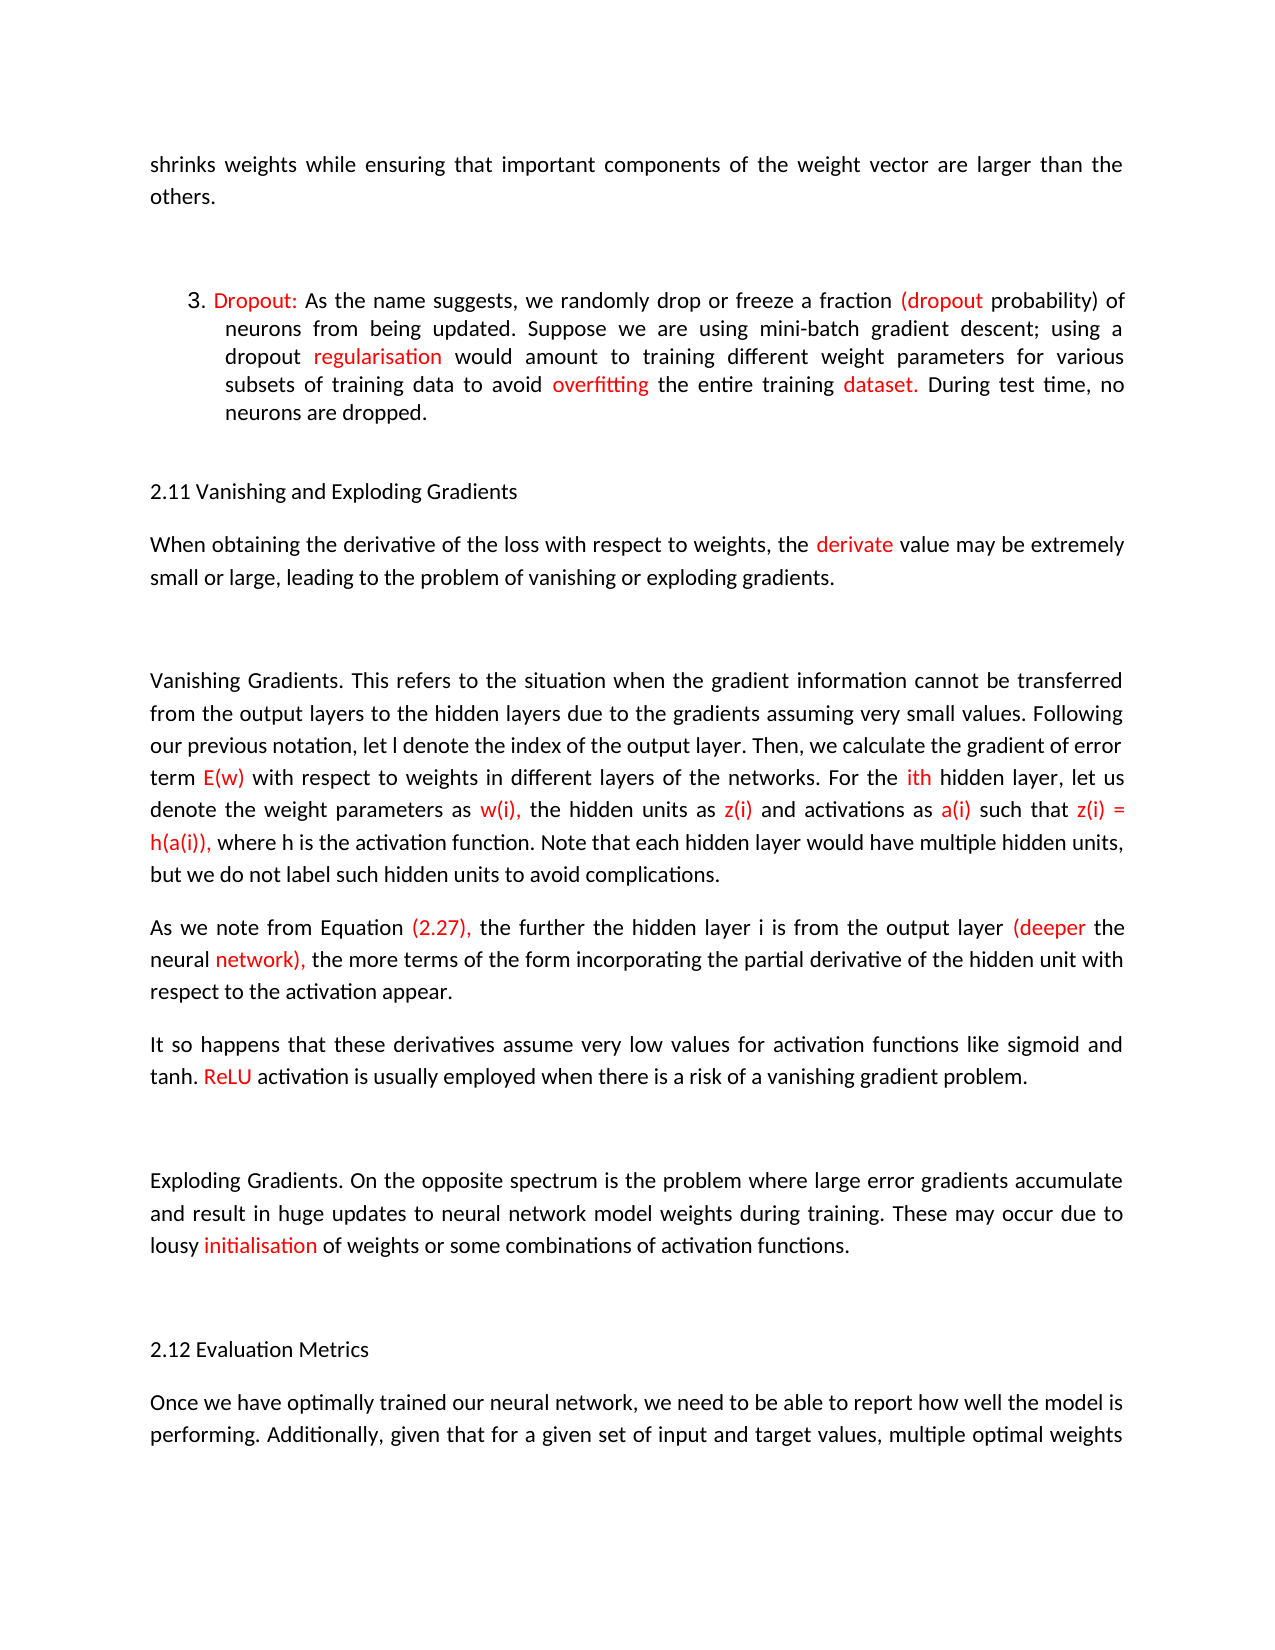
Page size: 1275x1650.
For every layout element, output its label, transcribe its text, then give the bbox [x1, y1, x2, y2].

text When obtaining the derivative of the loss with respect to weights, the derivate value may be extremely small or large, leading to the problem of vanishing or exploding gradients. [150, 530, 1125, 591]
text 2.11 Vanishing and Exploding Gradients [150, 477, 1125, 505]
text Exploding Gradients. On the opposite spectrum is the problem where large error gradients accumulate and result in huge updates to neural network model weights during training. These may occur due to lousy initialisation of weights or some combinations of activation functions. [150, 1166, 1125, 1259]
text 2.12 Evaluation Metrics [150, 1335, 1125, 1363]
text As we note from Equation (2.27), the further the hidden layer i is from the output layer (deeper the neural network), the more terms of the form incorporating the partial derivative of the hidden unit with respect to the activation appear. [150, 913, 1125, 1005]
list Dropout: As the name suggests, we randomly drop or freeze a fraction (dropout probability) of neurons from being updated. Suppose we are using mini-batch gradient descent; using a dropout regularisation would amount to training different weight parameters for various subsets of training data to avoid overfitting the entire training dataset. During test time, no neurons are dropped. [187, 286, 1125, 426]
text Vanishing Gradients. This refers to the situation when the gradient information cannot be transferred from the output layers to the hidden layers due to the gradients assuming very small values. Following our previous notation, let l denote the index of the output layer. Then, we calculate the gradient of error term E(w) with respect to weights in different layers of the networks. For the ith hidden layer, let us denote the weight parameters as w(i), the hidden units as z(i) and activations as a(i) such that z(i) = h(a(i)), where h is the activation function. Note that each hidden layer would have multiple hidden units, but we do not label such hidden units to avoid complications. [150, 667, 1125, 888]
text It so happens that these derivatives assume very low values for activation functions like sigmoid and tanh. ReLU activation is usually employed when there is a risk of a vanishing gradient problem. [150, 1030, 1125, 1090]
